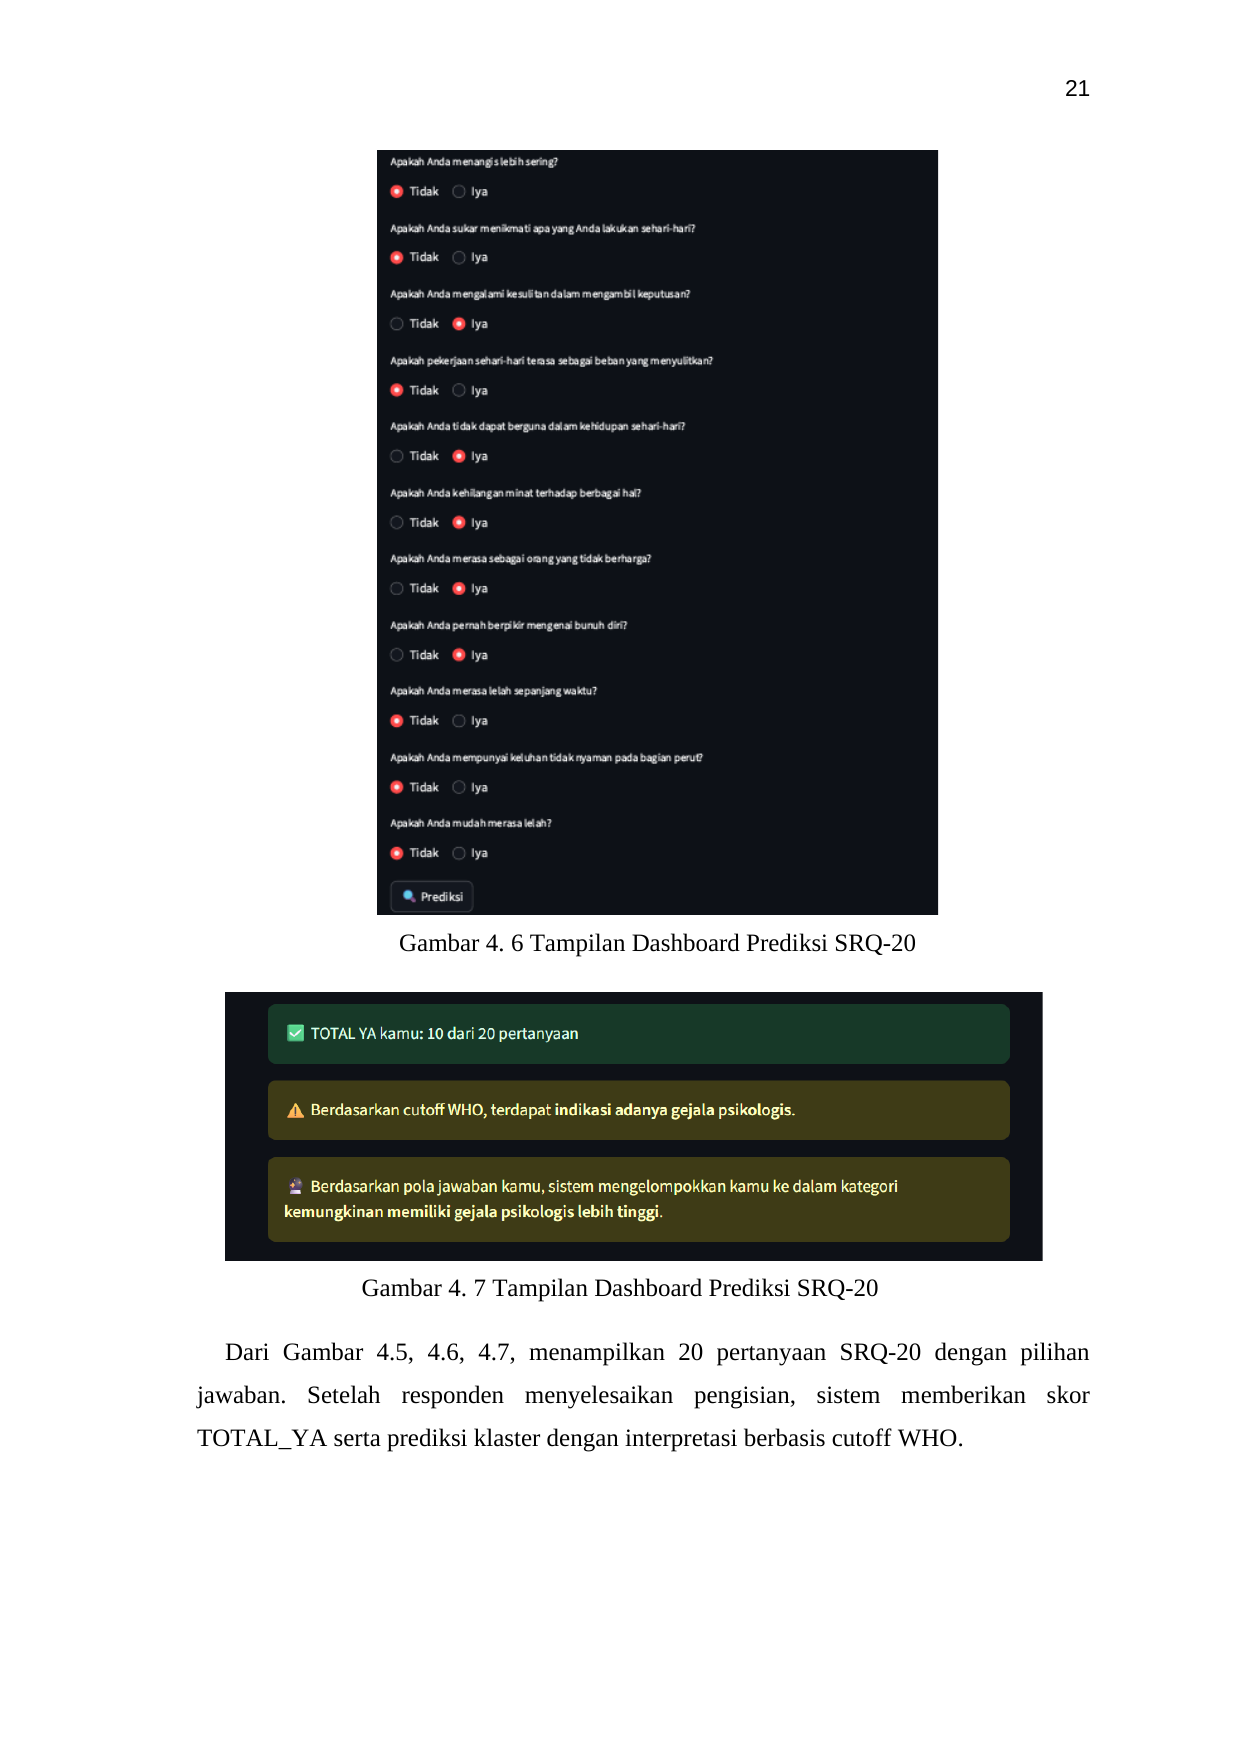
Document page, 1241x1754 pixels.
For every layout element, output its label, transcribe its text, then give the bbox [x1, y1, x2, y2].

text Dari Gambar 4.5, 4.6, 4.7, menampilkan 20 pertanyaan SRQ-20 dengan pilihan jawaban. Setelah responden menyelesaikan pengisian, sistem memberikan skor TOTAL_YA serta prediksi klaster dengan interpretasi berbasis cutoff WHO. [197, 1337, 1090, 1452]
text Gambar 4. 6 Tampilan Dashboard Prediksi SRQ-20 [225, 928, 1090, 957]
picture [377, 150, 939, 915]
picture [225, 992, 1043, 1261]
text Gambar 4. 7 Tampilan Dashboard Prediksi SRQ-20 [150, 1273, 1090, 1302]
